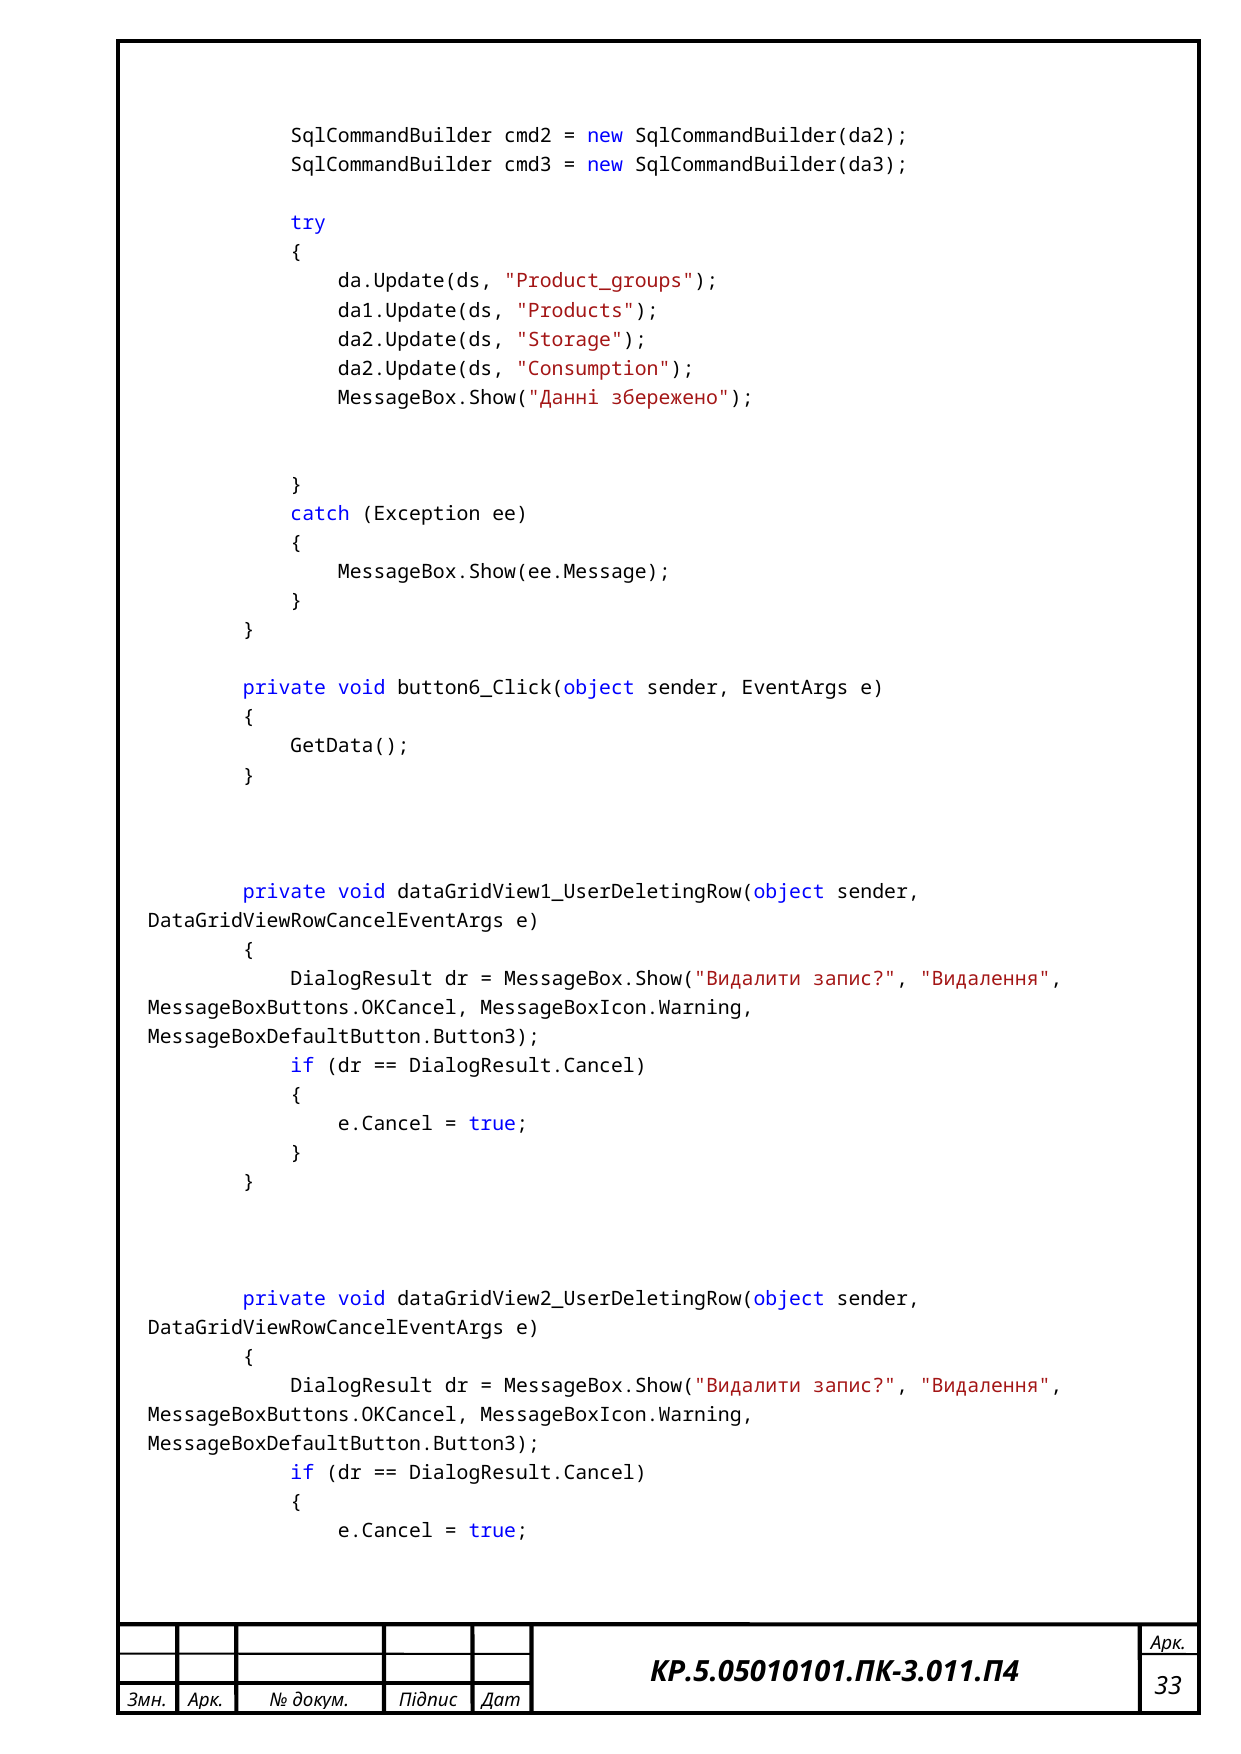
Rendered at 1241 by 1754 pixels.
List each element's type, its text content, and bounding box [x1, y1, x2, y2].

text } [148, 1139, 1152, 1166]
text { [148, 1342, 1152, 1369]
text { [148, 1081, 1152, 1107]
text e.Cancel = true; [148, 1109, 1152, 1137]
text } [148, 761, 1152, 788]
text private void button6_Click(object sender, EventArgs e) [148, 674, 1152, 701]
text } [148, 586, 1152, 613]
text { [148, 238, 1152, 265]
text SqlCommandBuilder cmd3 = new SqlCommandBuilder(da3); [148, 151, 1152, 177]
text e.Cancel = true; [148, 1516, 1152, 1543]
text } [148, 470, 1152, 497]
text da.Update(ds, "Product_groups"); [148, 267, 1152, 294]
text } [148, 1168, 1152, 1195]
text { [148, 703, 1152, 730]
text da2.Update(ds, "Сonsumption"); [148, 354, 1152, 381]
text if (dr == DialogResult.Cancel) [148, 1051, 1152, 1078]
text GetData(); [148, 732, 1152, 759]
text { [148, 528, 1152, 555]
text { [148, 1487, 1152, 1514]
text private void dataGridView2_UserDeletingRow(object sender, DataGridViewRowCancelEventArgs e) [148, 1284, 1152, 1340]
text catch (Exception ee) [148, 499, 1152, 526]
text } [148, 616, 1152, 642]
text MessageBox.Show("Данні збережено"); [148, 383, 1152, 410]
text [148, 1371, 1152, 1456]
text if (dr == DialogResult.Cancel) [148, 1458, 1152, 1485]
text da1.Update(ds, "Products"); [148, 296, 1152, 323]
text da2.Update(ds, "Storage"); [148, 325, 1152, 352]
text SqlCommandBuilder cmd2 = new SqlCommandBuilder(da2); [148, 121, 1152, 148]
text { [148, 935, 1152, 962]
text MessageBox.Show(ee.Message); [148, 557, 1152, 584]
text private void dataGridView1_UserDeletingRow(object sender, DataGridViewRowCancelEventArgs e) [148, 877, 1152, 933]
text try [148, 209, 1152, 236]
